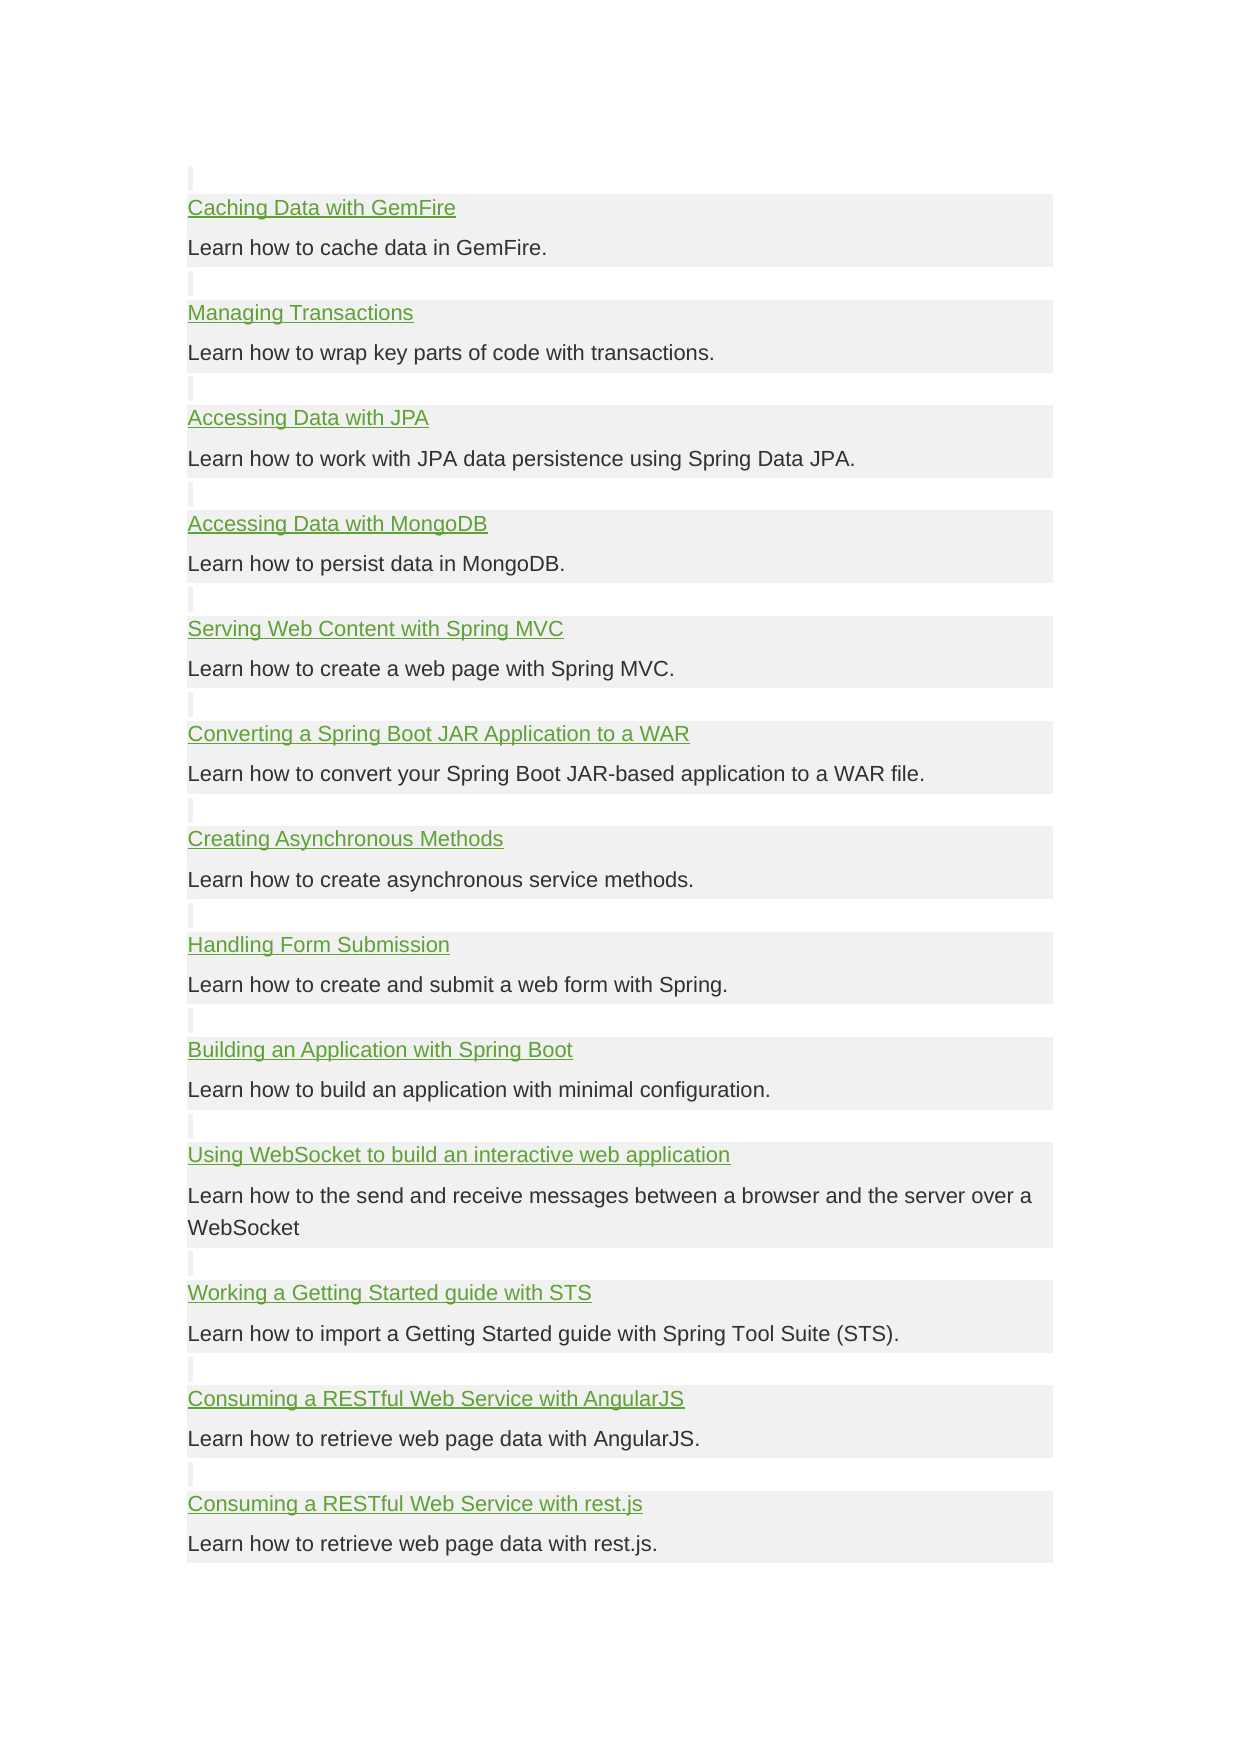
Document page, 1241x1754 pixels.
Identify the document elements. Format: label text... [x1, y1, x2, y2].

subtitle Learn how to cache data in GemFire. [187, 235, 1053, 267]
text Working a Getting Started guide with STS [187, 1280, 1053, 1313]
subtitle Learn how to create a web page with Spring MVC. [187, 656, 1053, 688]
text Accessing Data with MongoDB [187, 510, 1053, 543]
text Converting a Spring Boot JAR Application to a WAR [187, 721, 1053, 753]
subtitle Learn how to work with JPA data persistence using Spring Data JPA. [187, 445, 1053, 478]
subtitle Learn how to retrieve web page data with AngularJS. [187, 1426, 1053, 1458]
subtitle Learn how to persist data in MongoDB. [187, 551, 1053, 583]
text Creating Asynchronous Methods [187, 826, 1053, 859]
text Caching Data with GemFire [187, 194, 1053, 227]
subtitle Learn how to retrieve web page data with rest.js. [187, 1531, 1053, 1563]
subtitle Learn how to import a Getting Started guide with Spring Tool Suite (STS). [187, 1320, 1053, 1353]
text Consuming a RESTful Web Service with AngularJS [187, 1385, 1053, 1418]
text Handling Form Submission [187, 932, 1053, 964]
text Accessing Data with JPA [187, 405, 1053, 438]
text Building an Application with Spring Boot [187, 1037, 1053, 1069]
subtitle Learn how to create asynchronous service methods. [187, 867, 1053, 899]
subtitle Learn how to build an application with minimal configuration. [187, 1077, 1053, 1110]
text Using WebSocket to build an interactive web application [187, 1142, 1053, 1175]
text Managing Transactions [187, 300, 1053, 332]
subtitle Learn how to the send and receive messages between a browser and the server over a WebSocket [187, 1183, 1053, 1248]
subtitle Learn how to convert your Spring Boot JAR-based application to a WAR file. [187, 761, 1053, 794]
subtitle Learn how to wrap key parts of code with transactions. [187, 340, 1053, 373]
text Consuming a RESTful Web Service with rest.js [187, 1491, 1053, 1523]
subtitle Learn how to create and submit a web form with Spring. [187, 972, 1053, 1004]
text Serving Web Content with Spring MVC [187, 616, 1053, 648]
